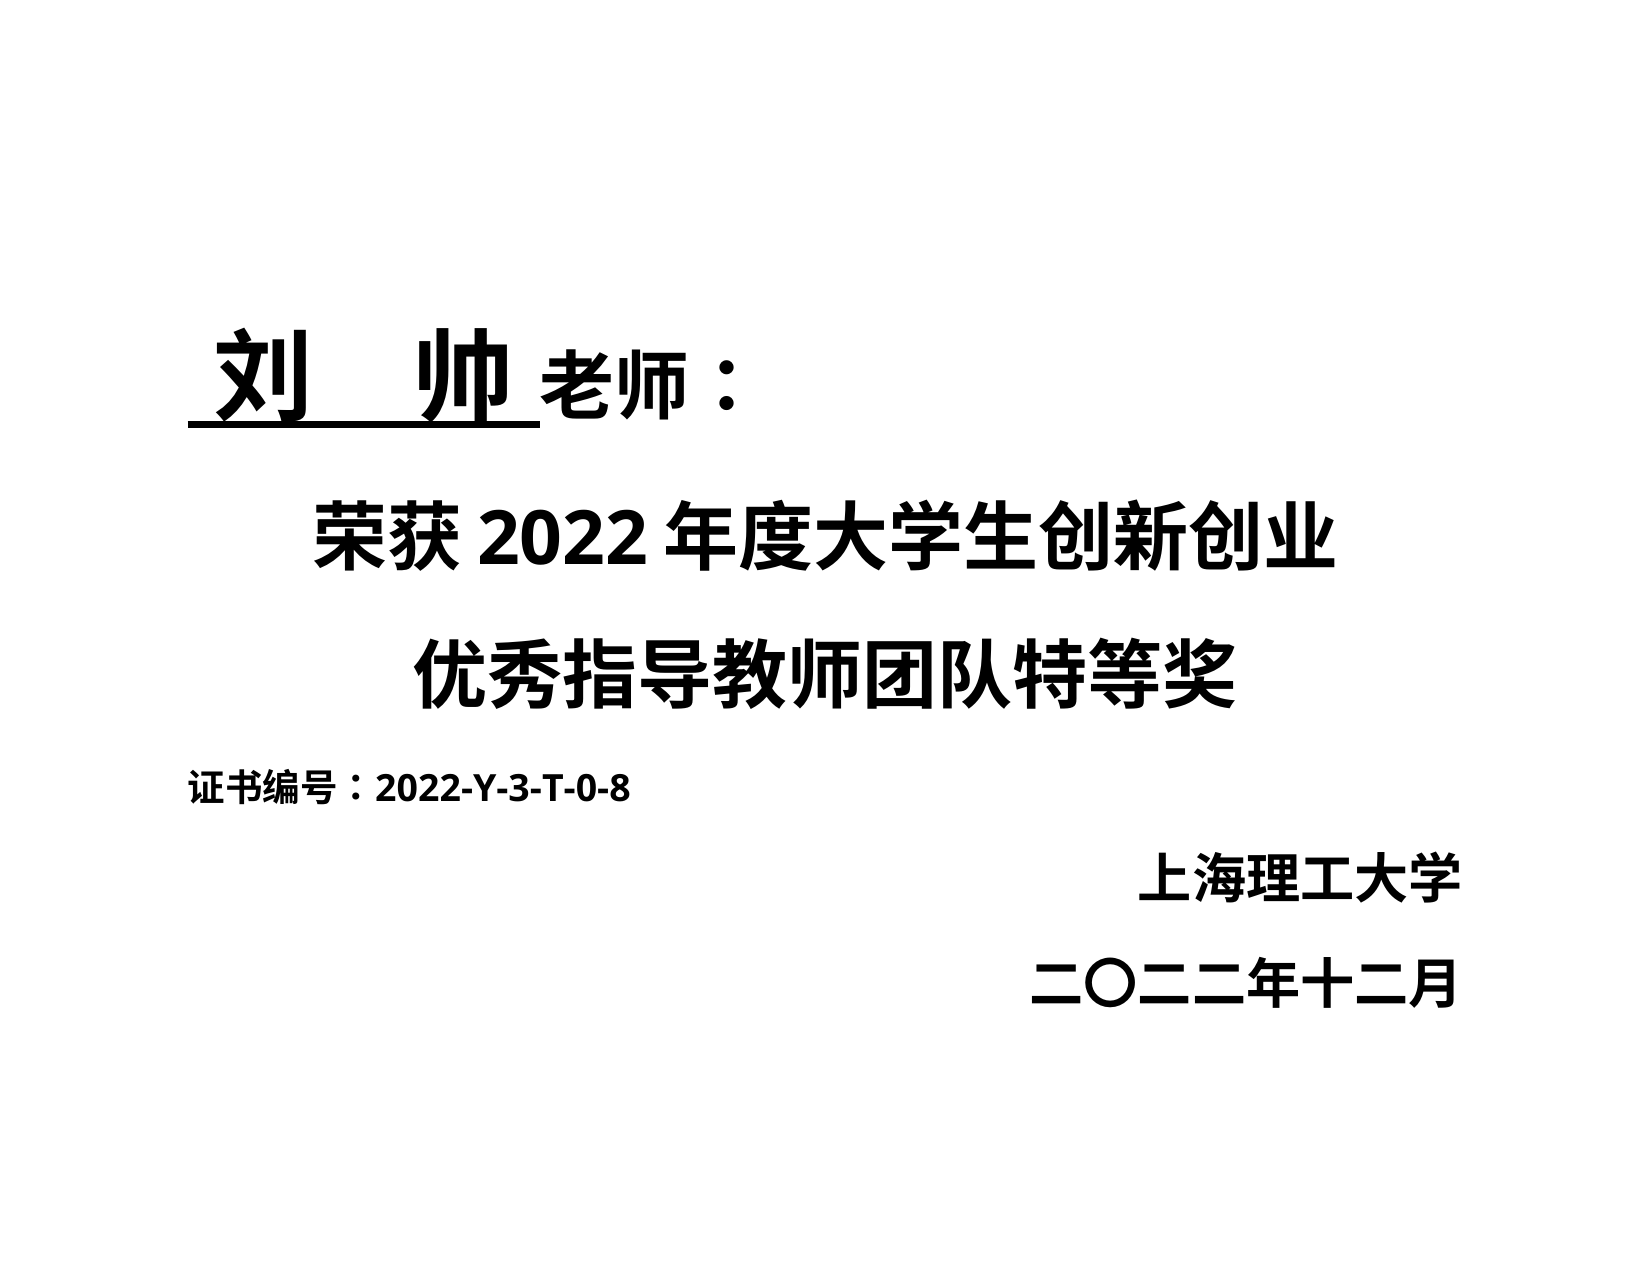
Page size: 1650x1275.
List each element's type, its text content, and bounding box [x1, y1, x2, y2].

text 二〇二二年十二月 [187, 946, 1462, 1020]
text 荣获2022年度大学生创新创业 [187, 484, 1462, 586]
text 优秀指导教师团队特等奖 [187, 622, 1462, 725]
text 上海理工大学 [187, 840, 1462, 914]
text 证书编号：2022-Y-3-T-0-8 [187, 761, 1462, 812]
text 刘 帅 老师： [187, 150, 1462, 443]
